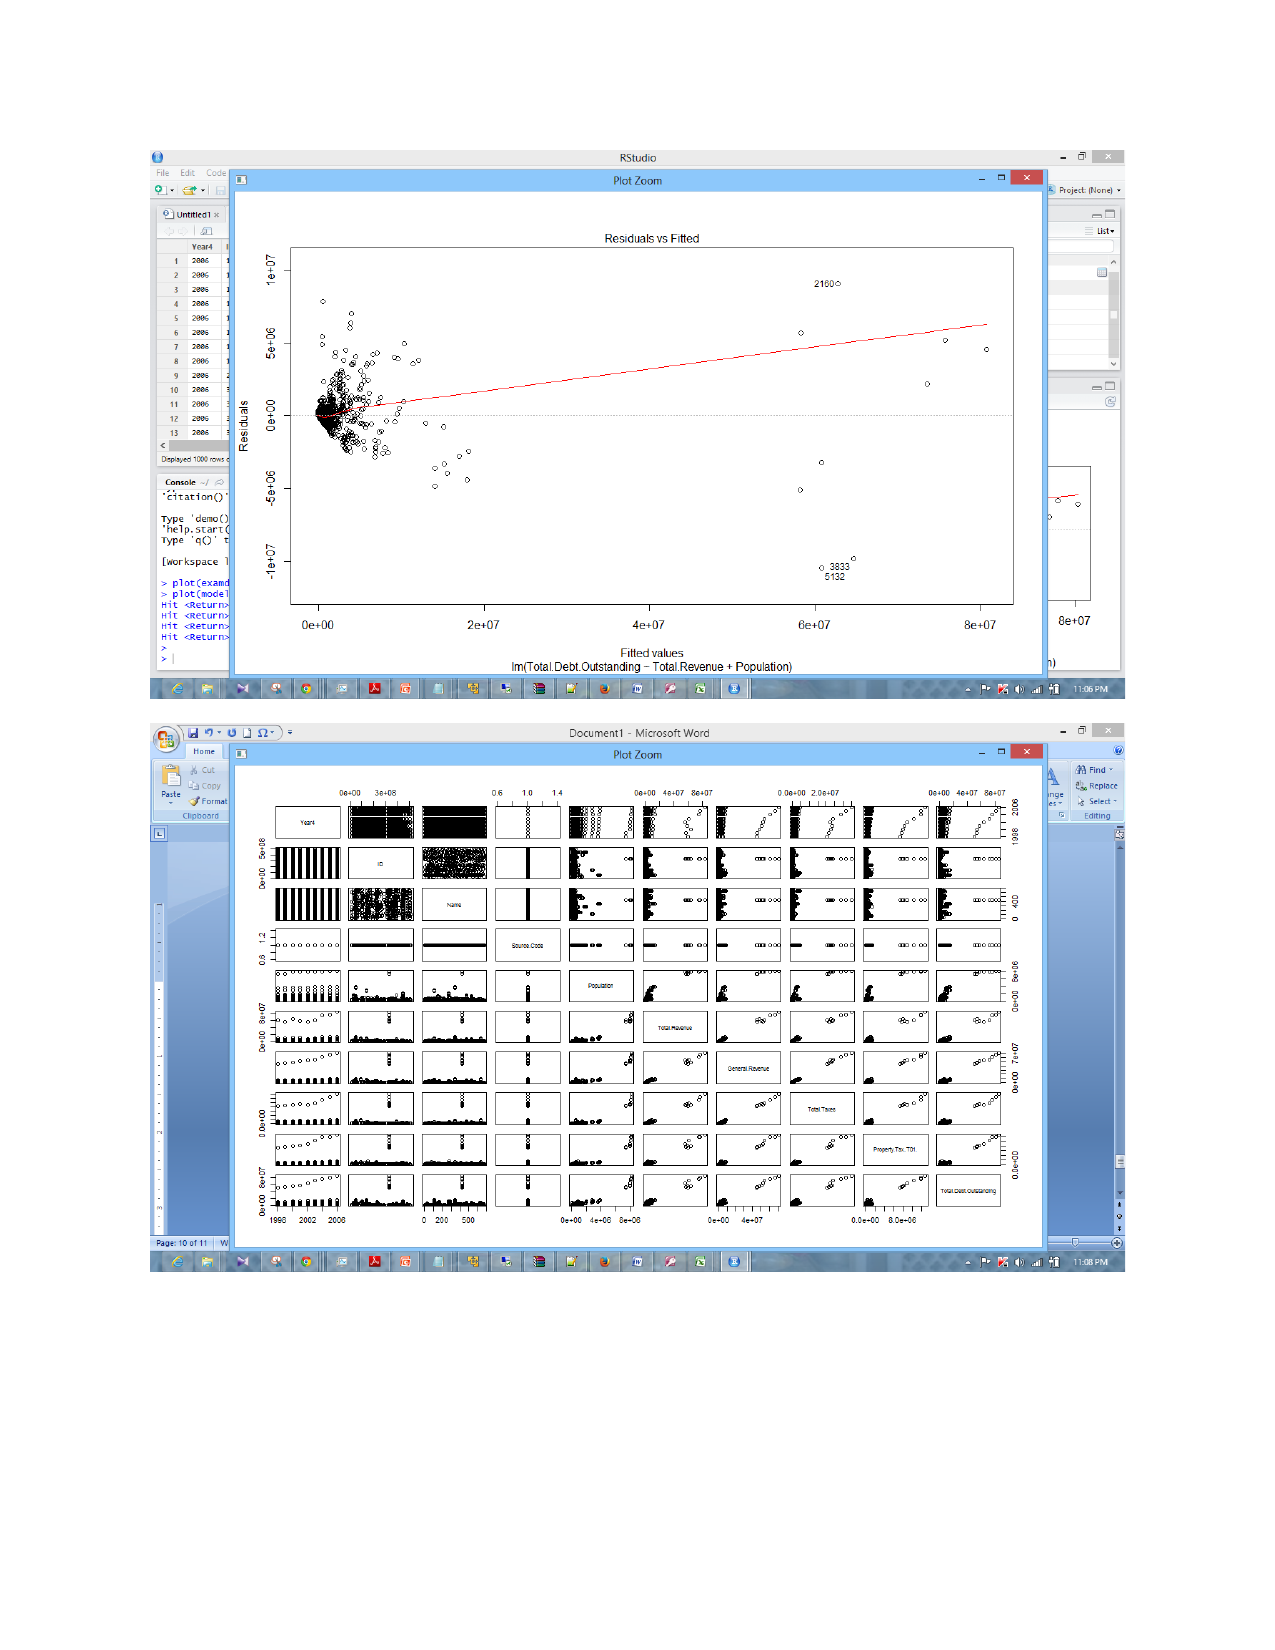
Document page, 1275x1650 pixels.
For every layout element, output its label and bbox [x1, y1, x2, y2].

picture [150, 150, 1125, 699]
picture [150, 723, 1125, 1272]
